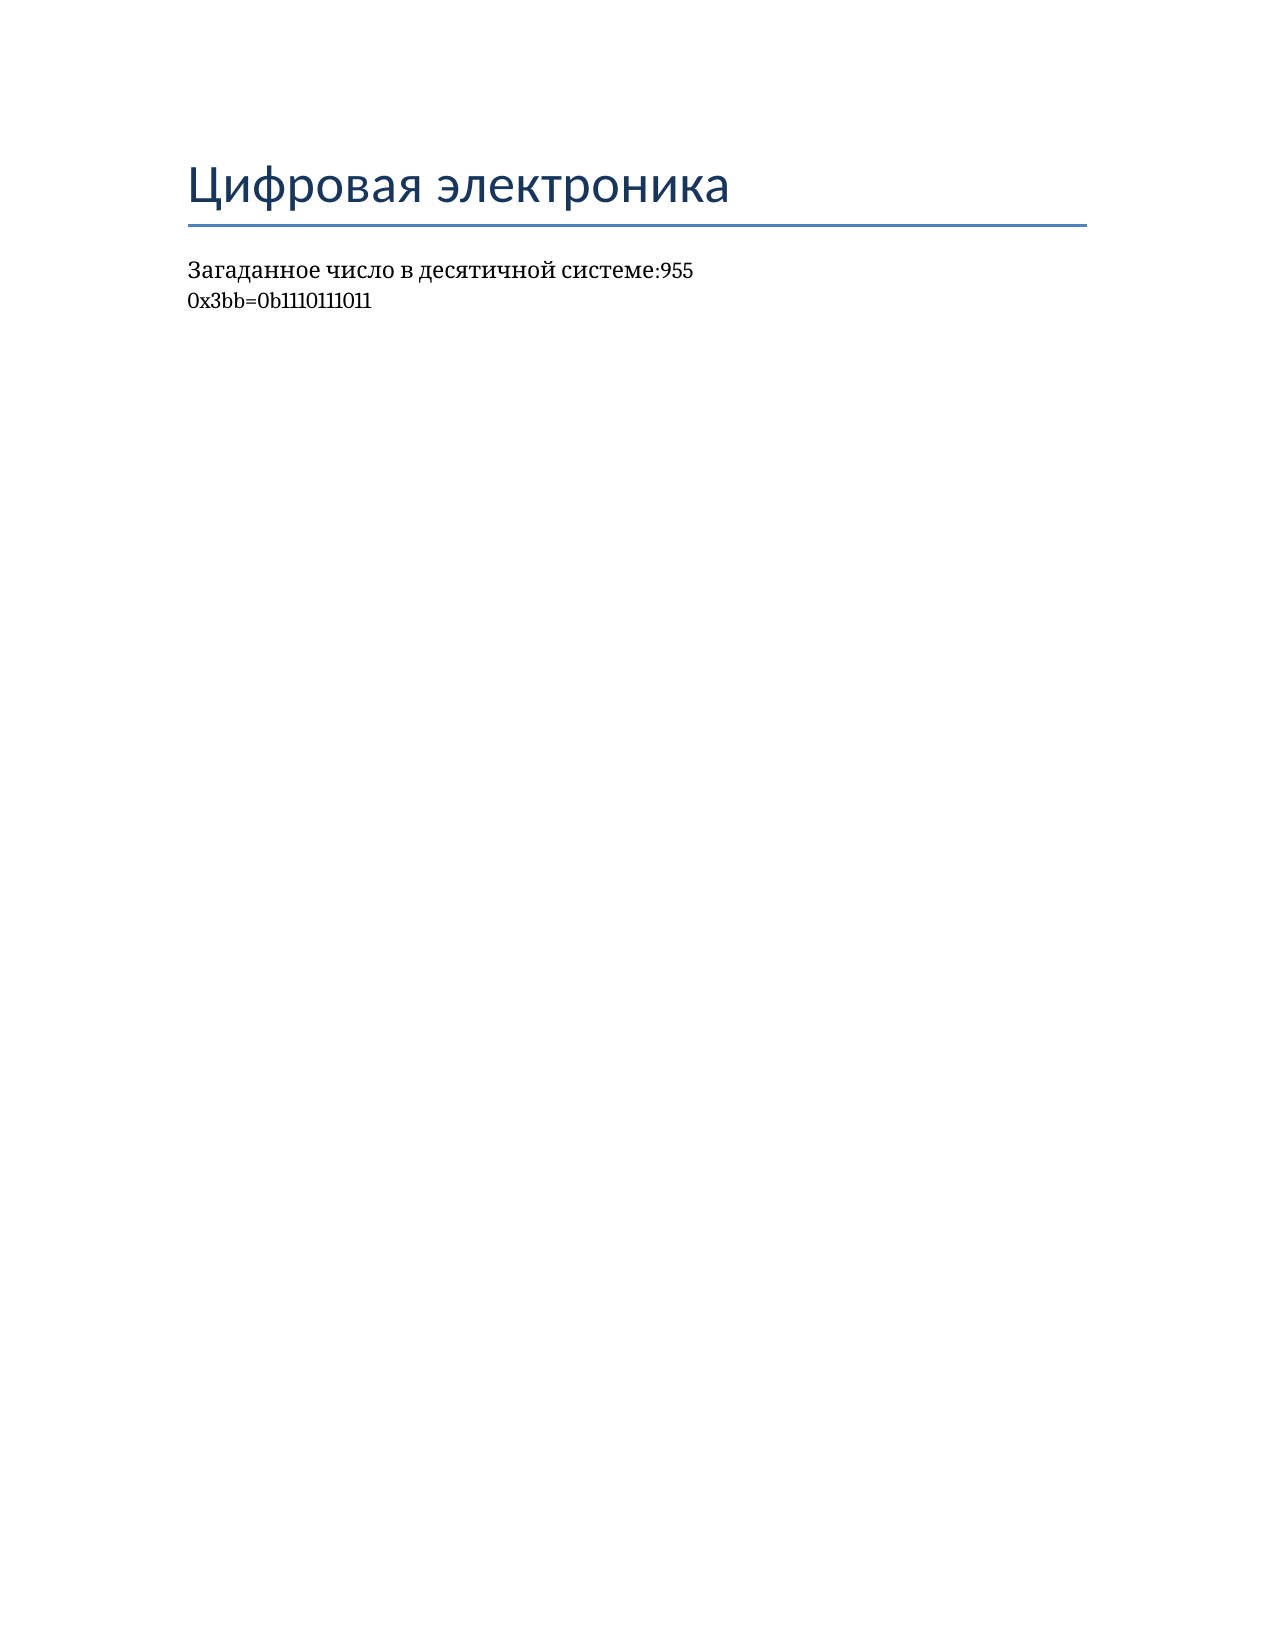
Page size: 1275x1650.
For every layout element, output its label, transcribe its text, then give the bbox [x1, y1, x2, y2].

title Цифровая электроника [187, 150, 1087, 227]
text Загаданное число в десятичной системе:955 0x3bb=0b1110111011 [187, 258, 1087, 314]
